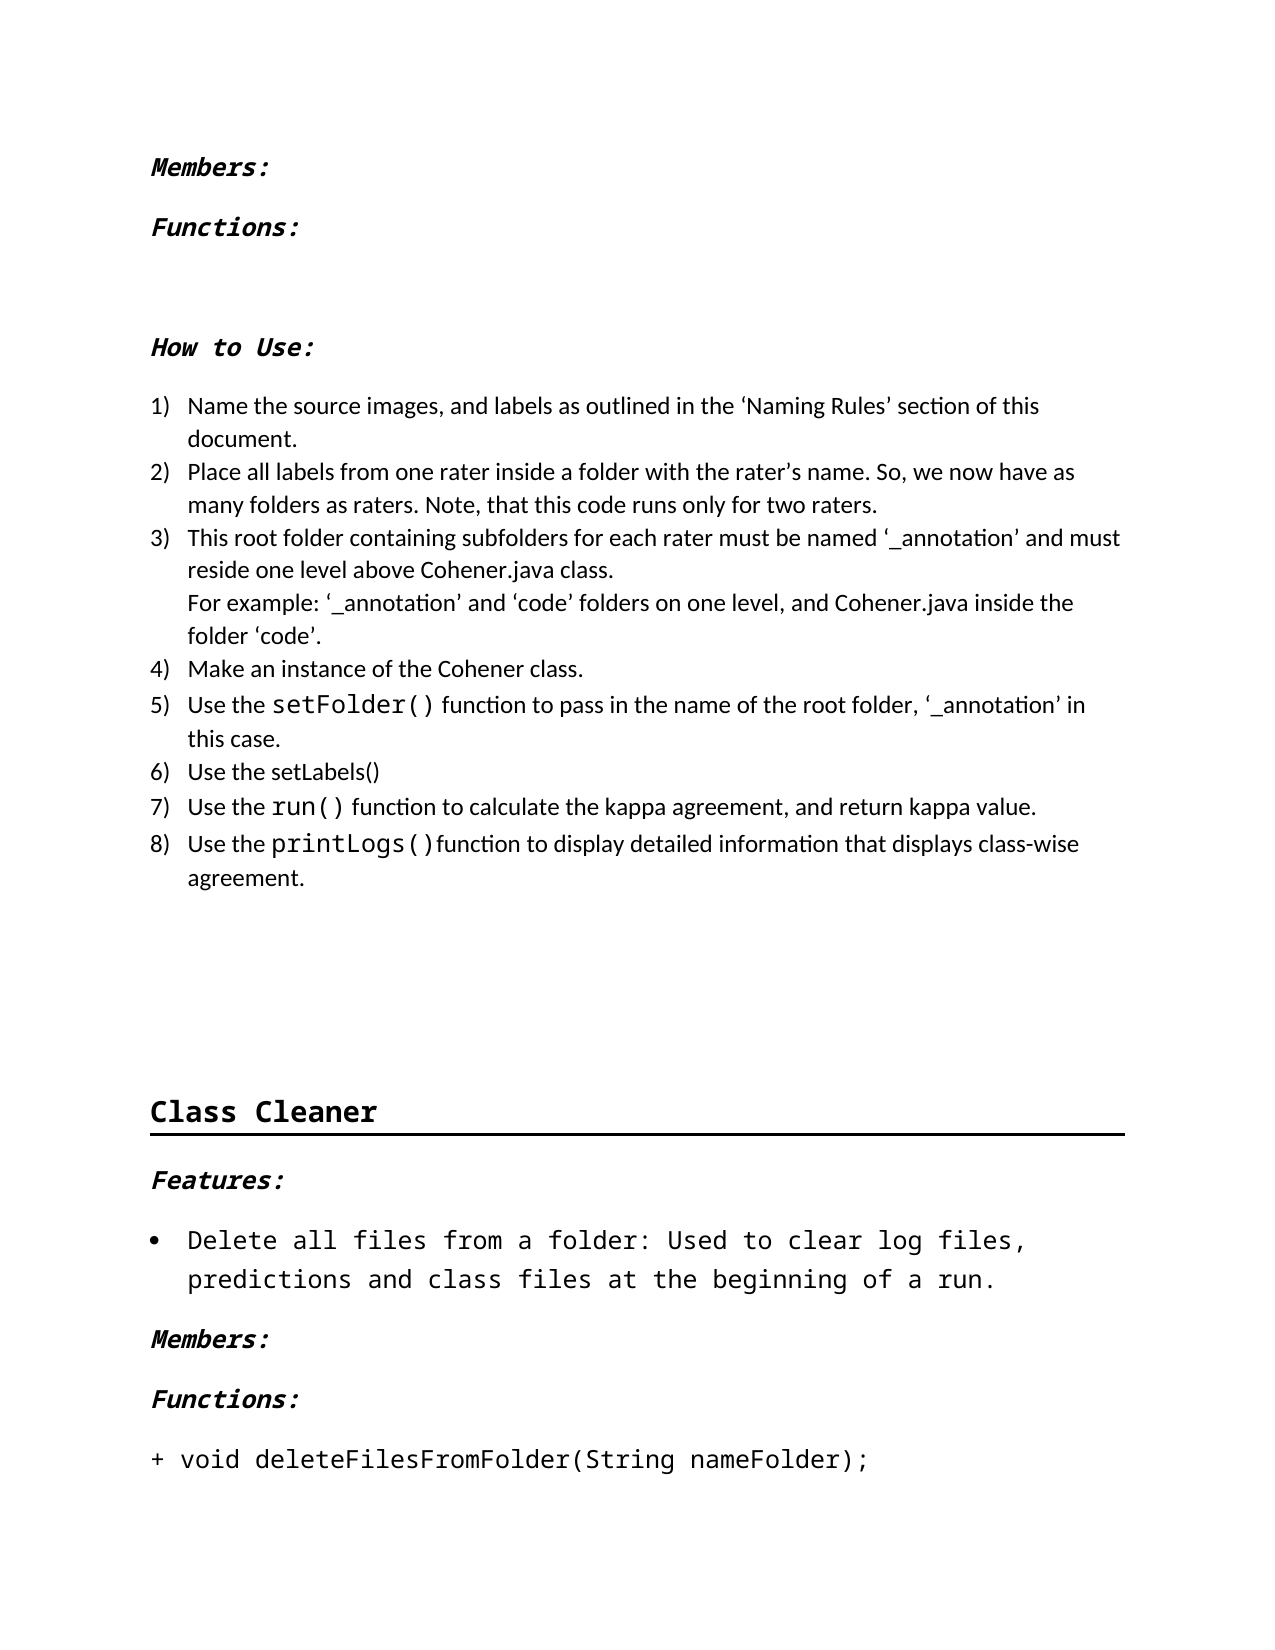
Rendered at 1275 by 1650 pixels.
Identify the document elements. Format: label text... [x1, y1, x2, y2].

text How to Use: [150, 330, 1125, 364]
text + void deleteFilesFromFolder(String nameFolder); [150, 1442, 1125, 1476]
list Name the source images, and labels as outlined in the ‘Naming Rules’ section of this document. [150, 390, 1125, 453]
list Use the setFolder() function to pass in the name of the root folder, ‘_annotation’ in this case. [150, 686, 1125, 753]
text Functions: [150, 210, 1125, 244]
list Use the printLogs()function to display detailed information that displays class-wise agreement. [150, 825, 1125, 892]
text Members: [150, 1322, 1125, 1356]
text Features: [150, 1163, 1125, 1197]
list Place all labels from one rater inside a folder with the rater’s name. So, we now have as many folders as raters. Note, that this code runs only for two raters. [150, 456, 1125, 519]
list Delete all files from a folder: Used to clear log files, predictions and class files at the beginning of a run. [150, 1223, 1125, 1296]
text Functions: [150, 1382, 1125, 1416]
list Make an instance of the Cohener class. [150, 653, 1125, 684]
text Class Cleaner [150, 1091, 1125, 1133]
list Use the run() function to calculate the kappa agreement, and return kappa value. [150, 788, 1125, 823]
list Use the setLabels() [150, 756, 1125, 786]
list This root folder containing subfolders for each rater must be named ‘_annotation’ and must reside one level above Cohener.java class. For example: ‘_annotation’ and ‘code’ folders on one level, and Cohener.java inside the folder ‘code’. [150, 522, 1125, 651]
text Members: [150, 150, 1125, 184]
